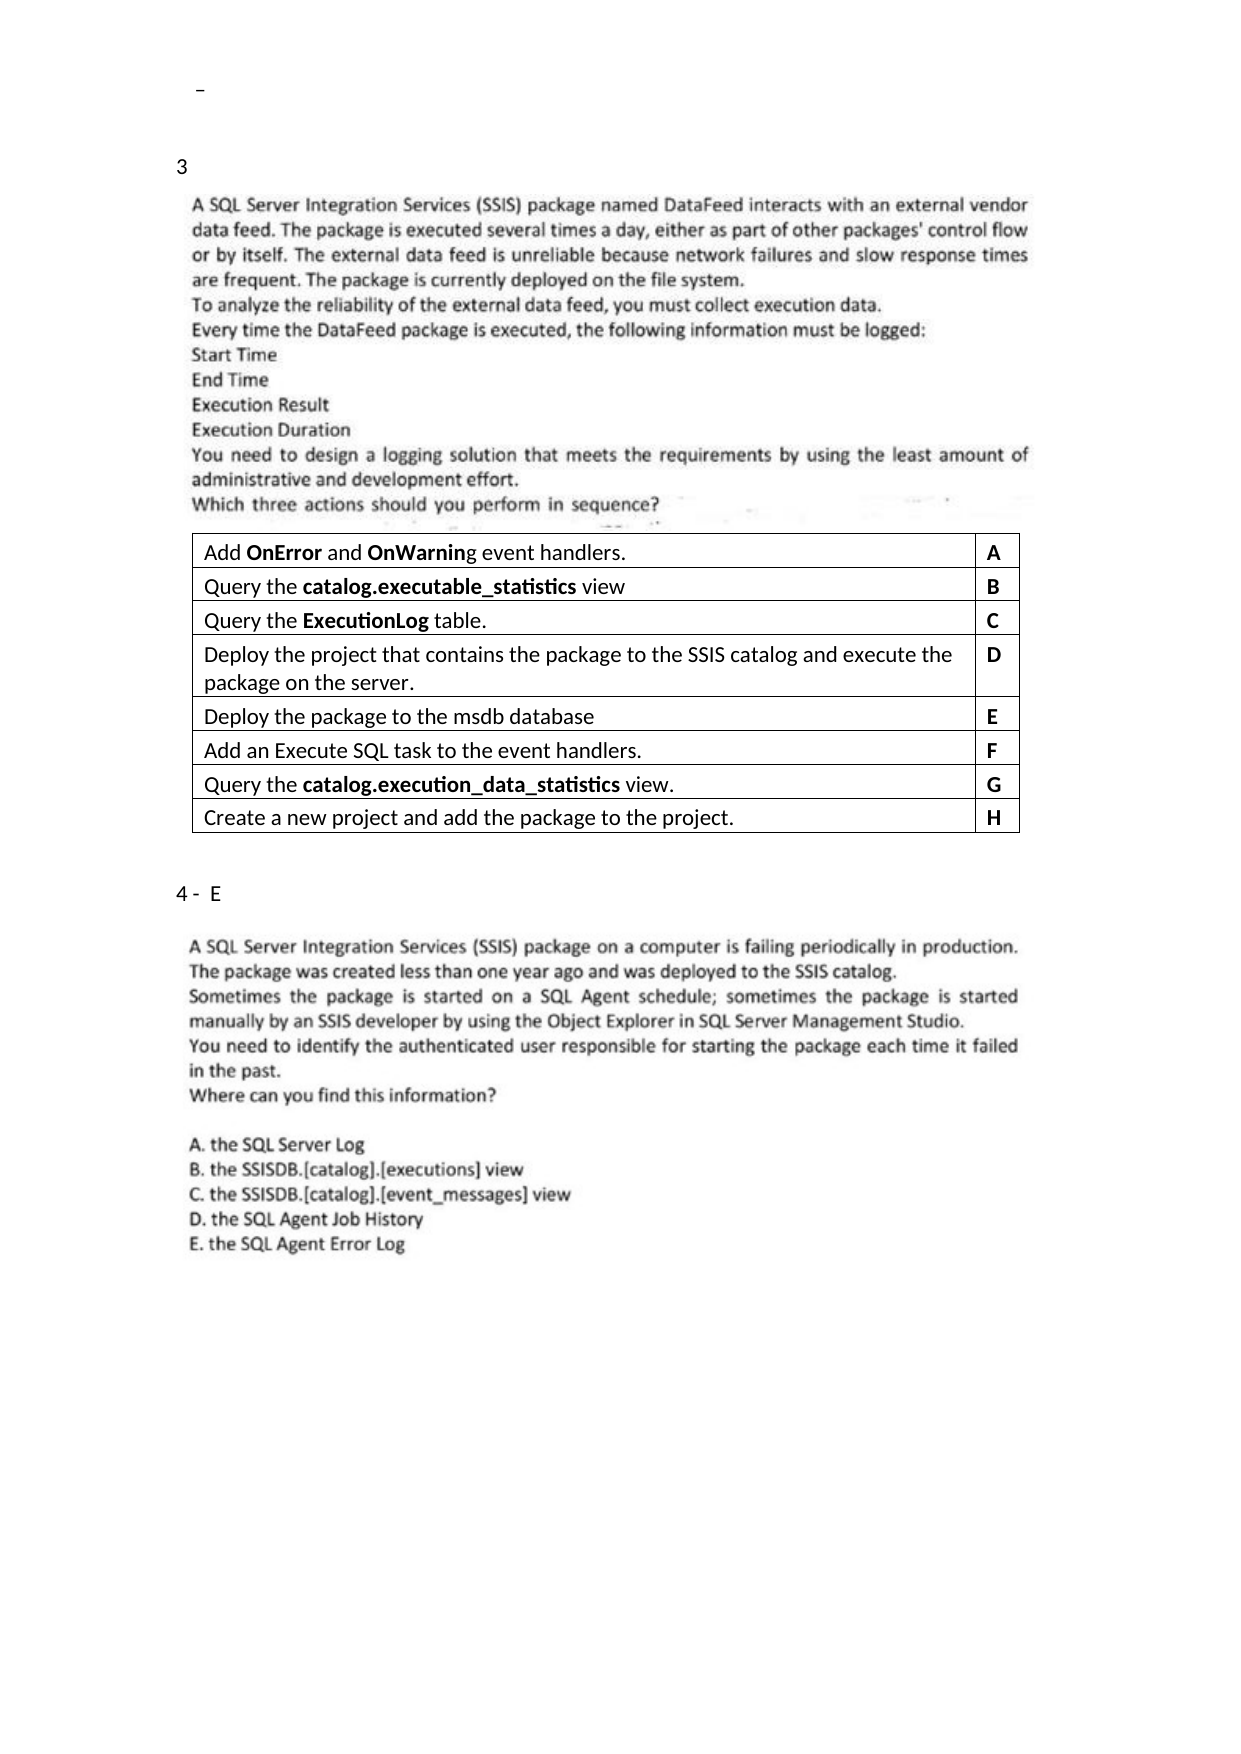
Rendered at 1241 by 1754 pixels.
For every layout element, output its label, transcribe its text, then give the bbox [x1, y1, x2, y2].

picture [183, 194, 1067, 531]
table_cell Add an Execute SQL task to the event handlers. [193, 731, 975, 764]
table_cell G [976, 765, 1019, 798]
text 3 [176, 152, 1073, 180]
table_cell B [976, 568, 1019, 600]
table_cell Deploy the package to the msdb database [193, 697, 975, 730]
table_cell C [976, 601, 1019, 634]
table_cell Create a new project and add the package to the project. [193, 799, 975, 832]
table_header A [976, 534, 1019, 567]
table_cell Query the catalog.execution_data_statistics view. [193, 765, 975, 798]
table_cell F [976, 731, 1019, 764]
table_cell Query the catalog.executable_statistics view [193, 568, 975, 600]
table_cell Deploy the project that contains the package to the SSIS catalog and execute the package on the server. [193, 635, 975, 696]
table_cell H [976, 799, 1019, 832]
table_cell D [976, 635, 1019, 696]
text 4 - E [176, 879, 1073, 907]
table_cell Query the ExecutionLog table. [193, 601, 975, 634]
table_header Add OnError and OnWarning event handlers. [193, 534, 975, 567]
table_cell E [976, 697, 1019, 730]
picture [182, 921, 1065, 1282]
